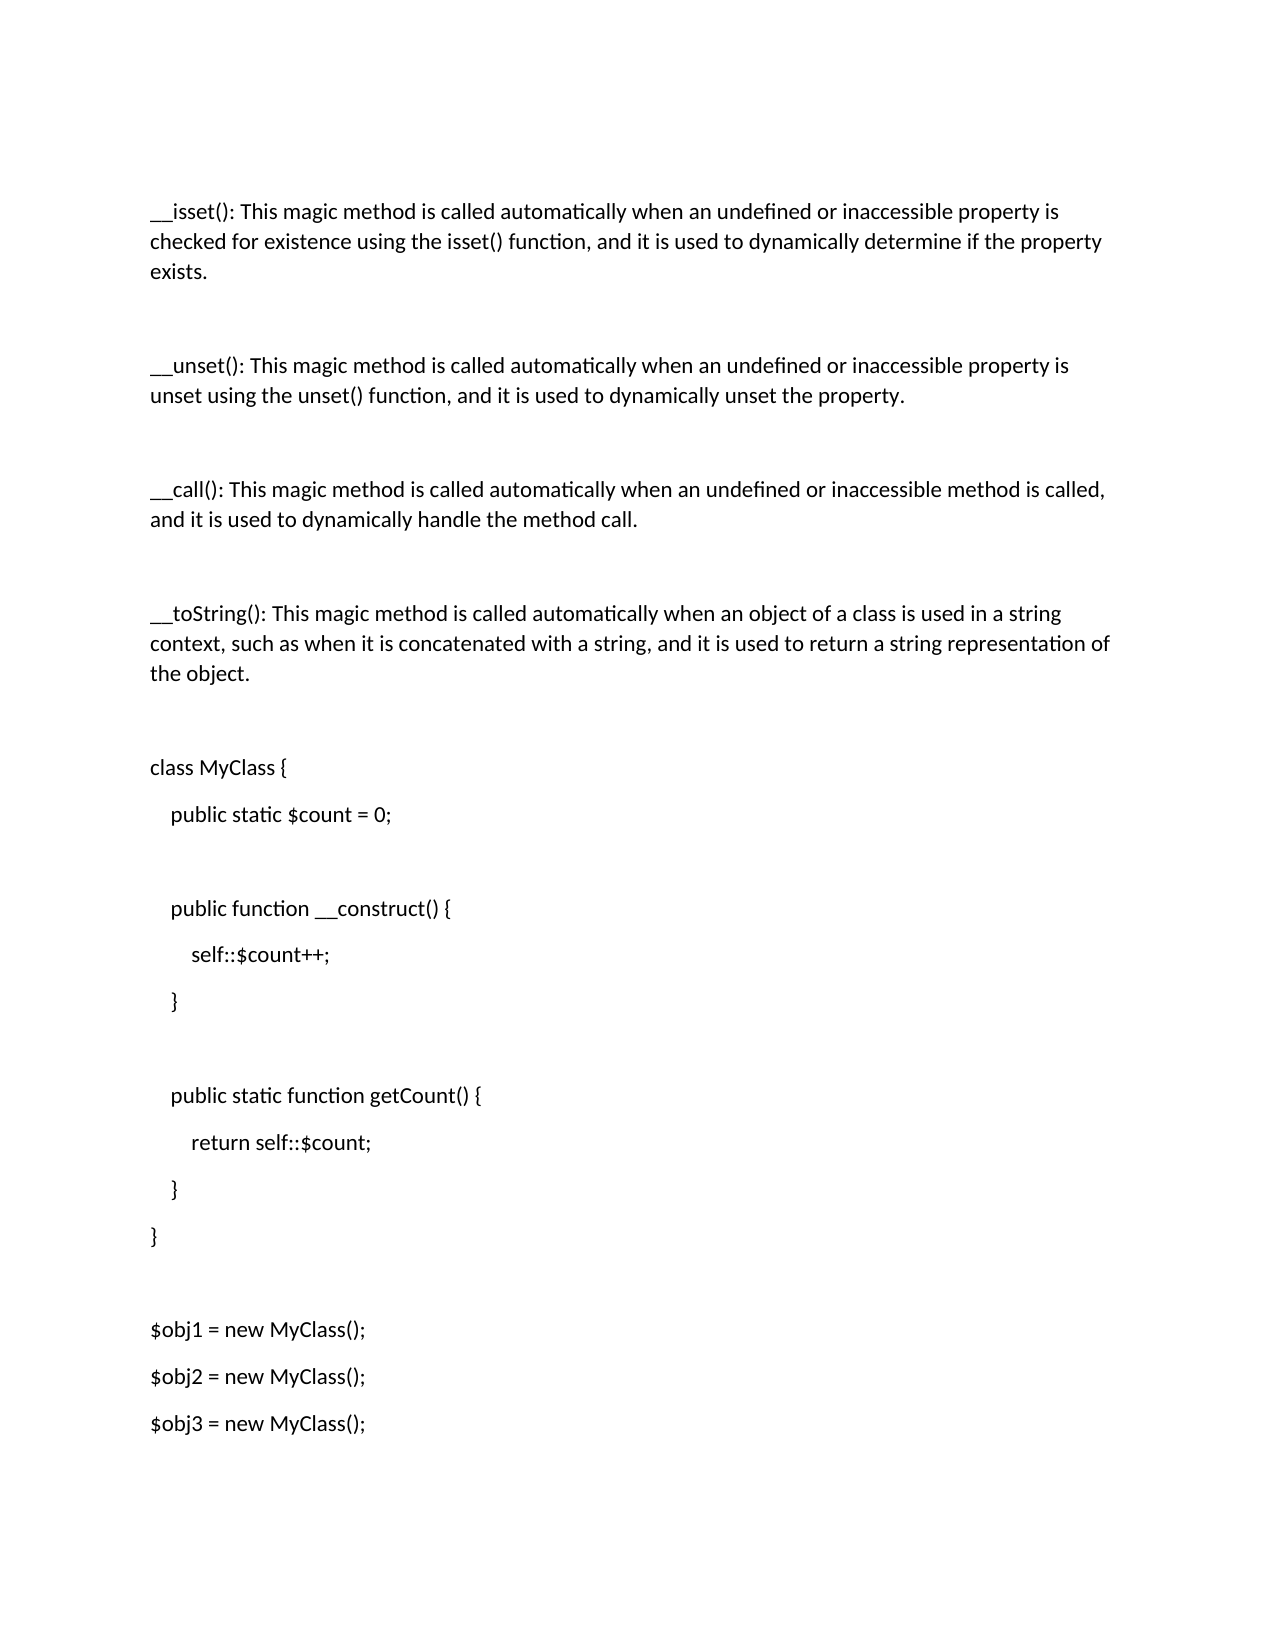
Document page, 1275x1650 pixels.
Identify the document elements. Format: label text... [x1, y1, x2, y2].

text public static $count = 0; [150, 800, 1125, 828]
text $obj1 = new MyClass(); [150, 1316, 1125, 1344]
text __unset(): This magic method is called automatically when an undefined or inaccessible property is unset using the unset() function, and it is used to dynamically unset the property. [150, 351, 1125, 409]
text $obj3 = new MyClass(); [150, 1409, 1125, 1437]
text } [150, 1222, 1125, 1250]
text self::$count++; [150, 941, 1125, 969]
text } [150, 1175, 1125, 1203]
text __call(): This magic method is called automatically when an undefined or inaccessible method is called, and it is used to dynamically handle the method call. [150, 475, 1125, 533]
text public function __construct() { [150, 894, 1125, 922]
text $obj2 = new MyClass(); [150, 1362, 1125, 1391]
text __toString(): This magic method is called automatically when an object of a class is used in a string context, such as when it is concatenated with a string, and it is used to return a string representation of the object. [150, 599, 1125, 687]
text class MyClass { [150, 753, 1125, 781]
text return self::$count; [150, 1128, 1125, 1156]
text __isset(): This magic method is called automatically when an undefined or inaccessible property is checked for existence using the isset() function, and it is used to dynamically determine if the property exists. [150, 197, 1125, 285]
text public static function getCount() { [150, 1081, 1125, 1109]
text } [150, 987, 1125, 1016]
